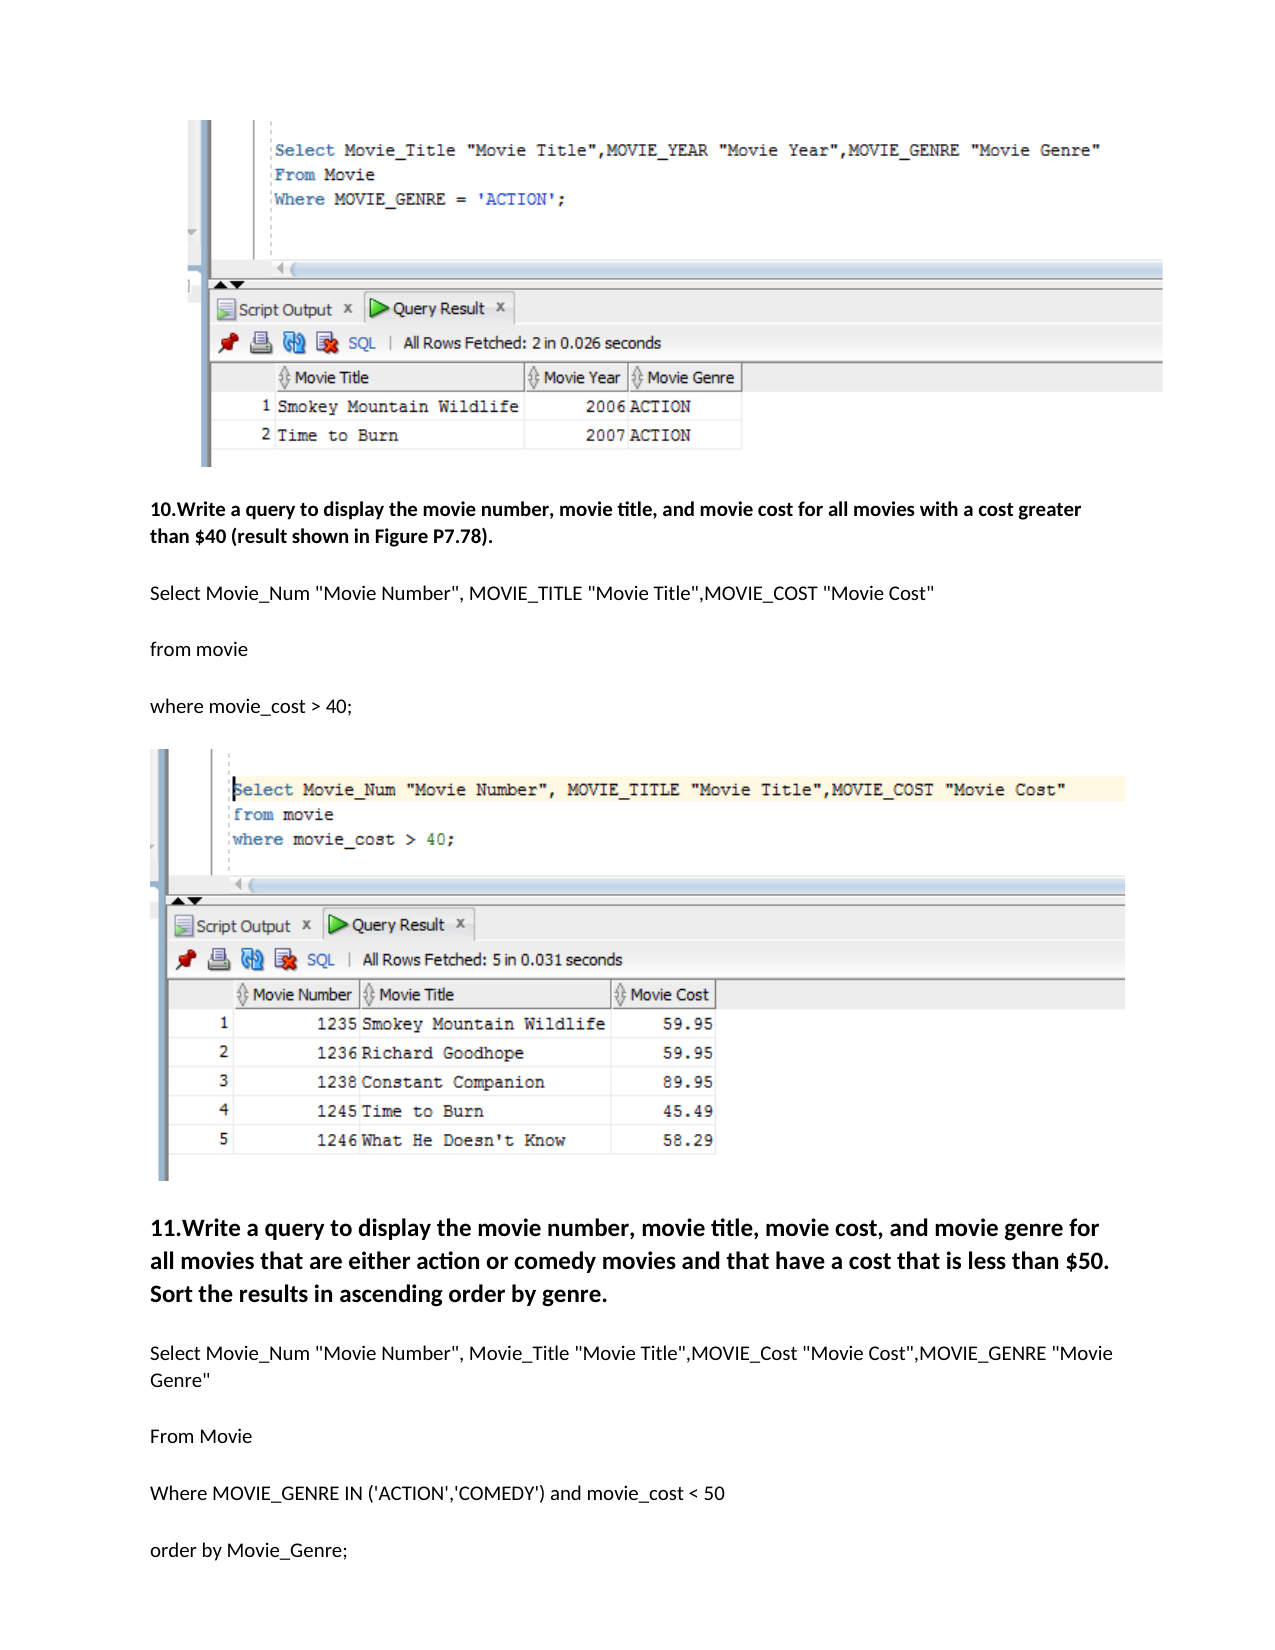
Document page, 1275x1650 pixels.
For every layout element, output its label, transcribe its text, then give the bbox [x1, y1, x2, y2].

text Where MOVIE_GENRE IN ('ACTION','COMEDY') and movie_cost < 50 [150, 1480, 1125, 1506]
text from movie [150, 636, 1125, 662]
picture [187, 120, 1163, 467]
text 11.Write a query to display the movie number, movie title, movie cost, and movie genre for all movies that are either action or comedy movies and that have a cost that is less than $50. Sort the results in ascending order by genre. [150, 1212, 1125, 1308]
text order by Movie_Genre; [150, 1537, 1125, 1562]
text Select Movie_Num "Movie Number", Movie_Title "Movie Title",MOVIE_Cost "Movie Cost",MOVIE_GENRE "Movie Genre" [150, 1340, 1125, 1393]
text From Movie [150, 1424, 1125, 1449]
text where movie_cost > 40; [150, 693, 1125, 718]
text Select Movie_Num "Movie Number", MOVIE_TITLE "Movie Title",MOVIE_COST "Movie Cost" [150, 580, 1125, 605]
text 10.Write a query to display the movie number, movie title, and movie cost for all movies with a cost greater than $40 (result shown in Figure P7.78). [150, 496, 1125, 549]
picture [150, 749, 1125, 1181]
